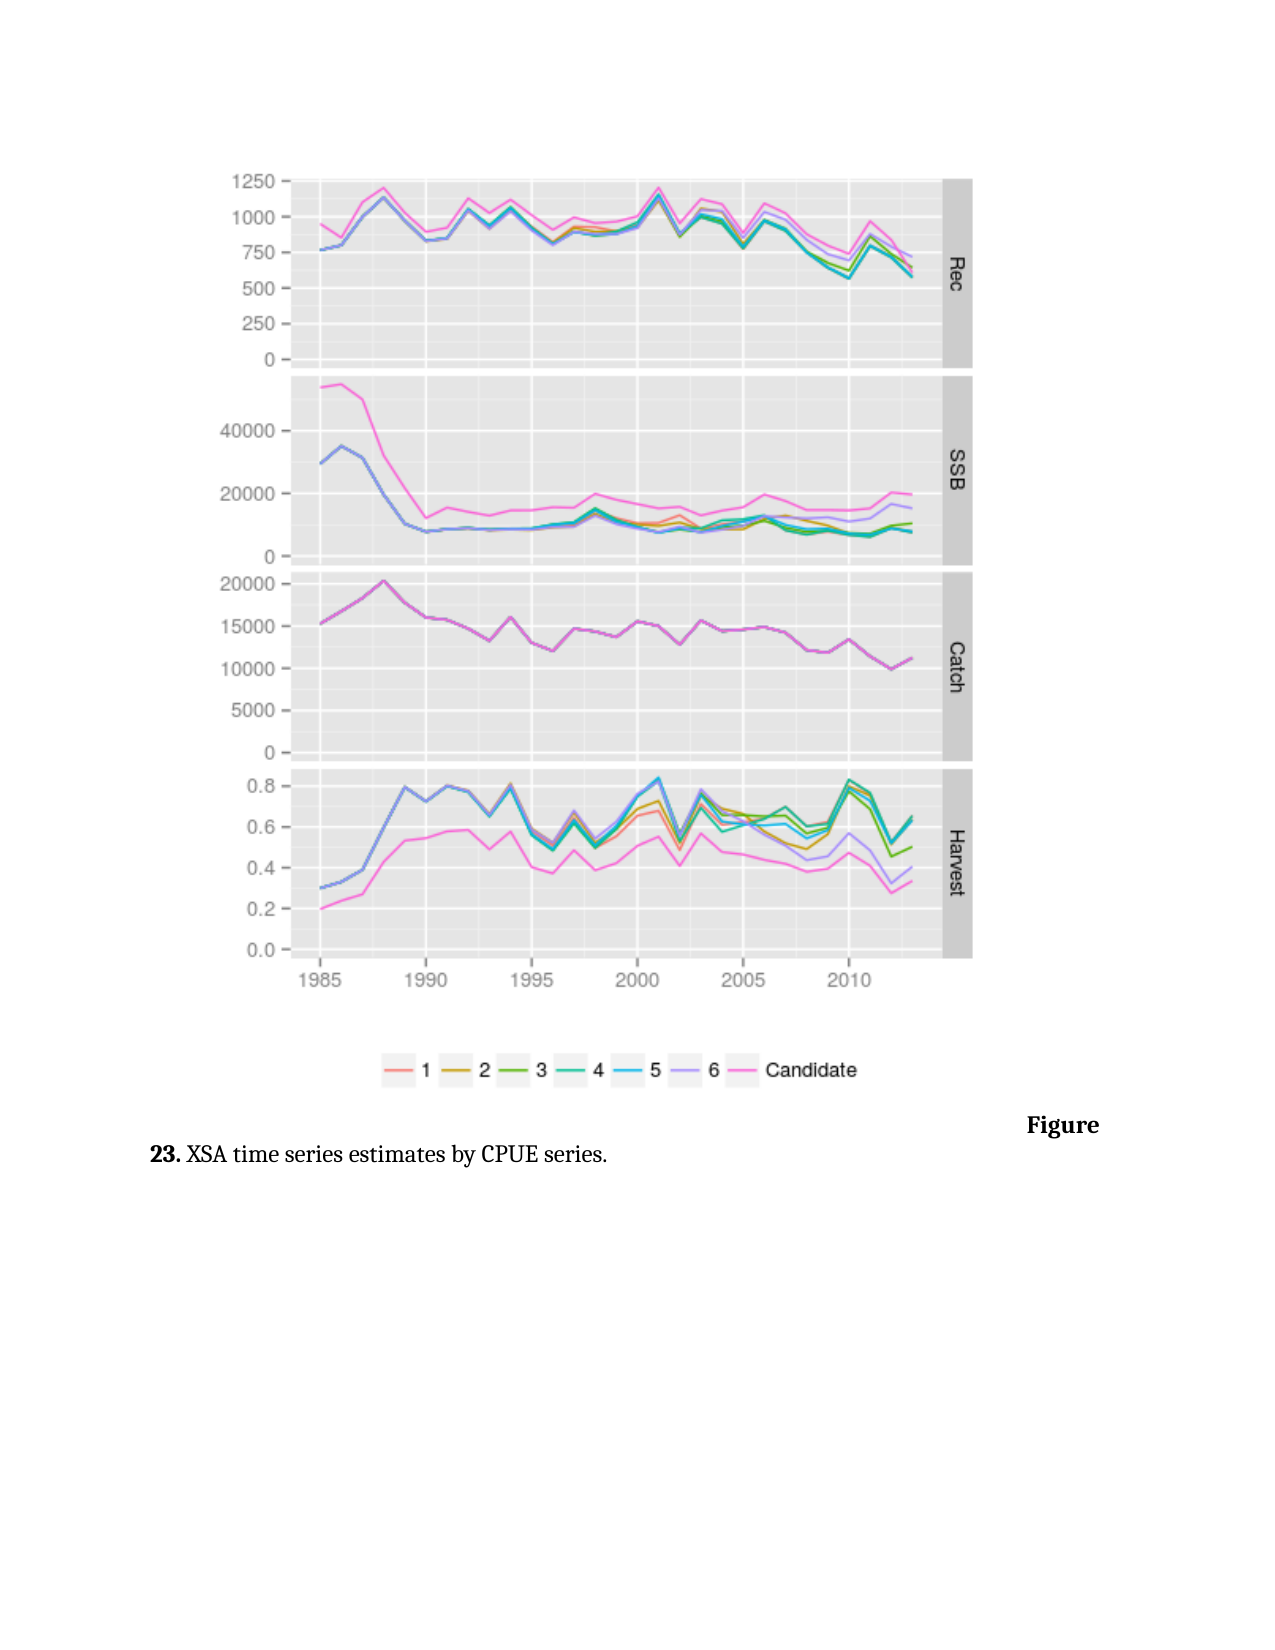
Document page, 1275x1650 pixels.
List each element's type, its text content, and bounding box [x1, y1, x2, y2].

picture [168, 150, 1003, 1134]
